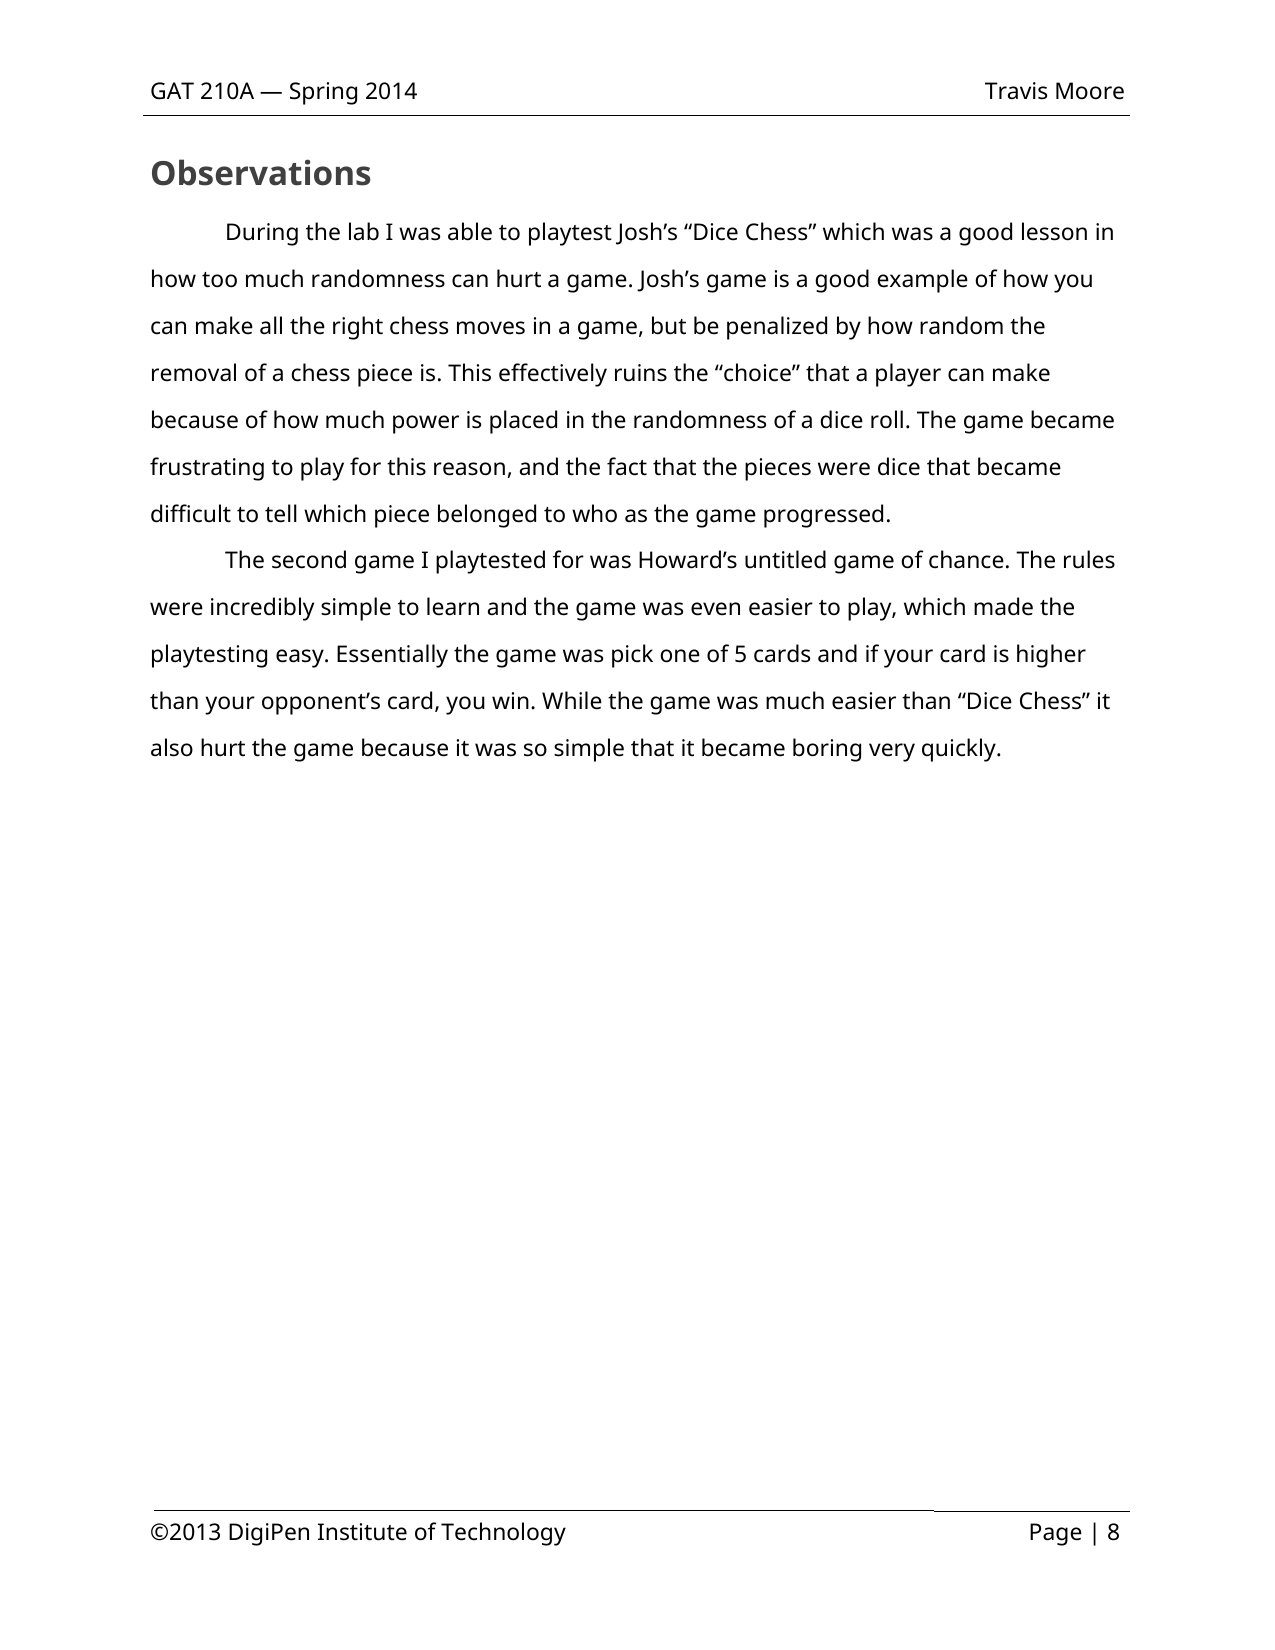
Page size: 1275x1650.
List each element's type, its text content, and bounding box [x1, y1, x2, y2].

text Observations [150, 150, 1125, 195]
text During the lab I was able to playtest Josh’s “Dice Chess” which was a good lesson in how too much randomness can hurt a game. Josh’s game is a good example of how you can make all the right chess moves in a game, but be penalized by how random the removal of a chess piece is. This effectively ruins the “choice” that a player can make because of how much power is placed in the randomness of a dice roll. The game became frustrating to play for this reason, and the fact that the pieces were dice that became difficult to tell which piece belonged to who as the game progressed. [150, 216, 1125, 529]
text The second game I playtested for was Howard’s untitled game of chance. The rules were incredibly simple to learn and the game was even easier to play, which made the playtesting easy. Essentially the game was pick one of 5 cards and if your card is higher than your opponent’s card, you win. While the game was much easier than “Dice Chess” it also hurt the game because it was so simple that it became boring very quickly. [150, 544, 1125, 763]
